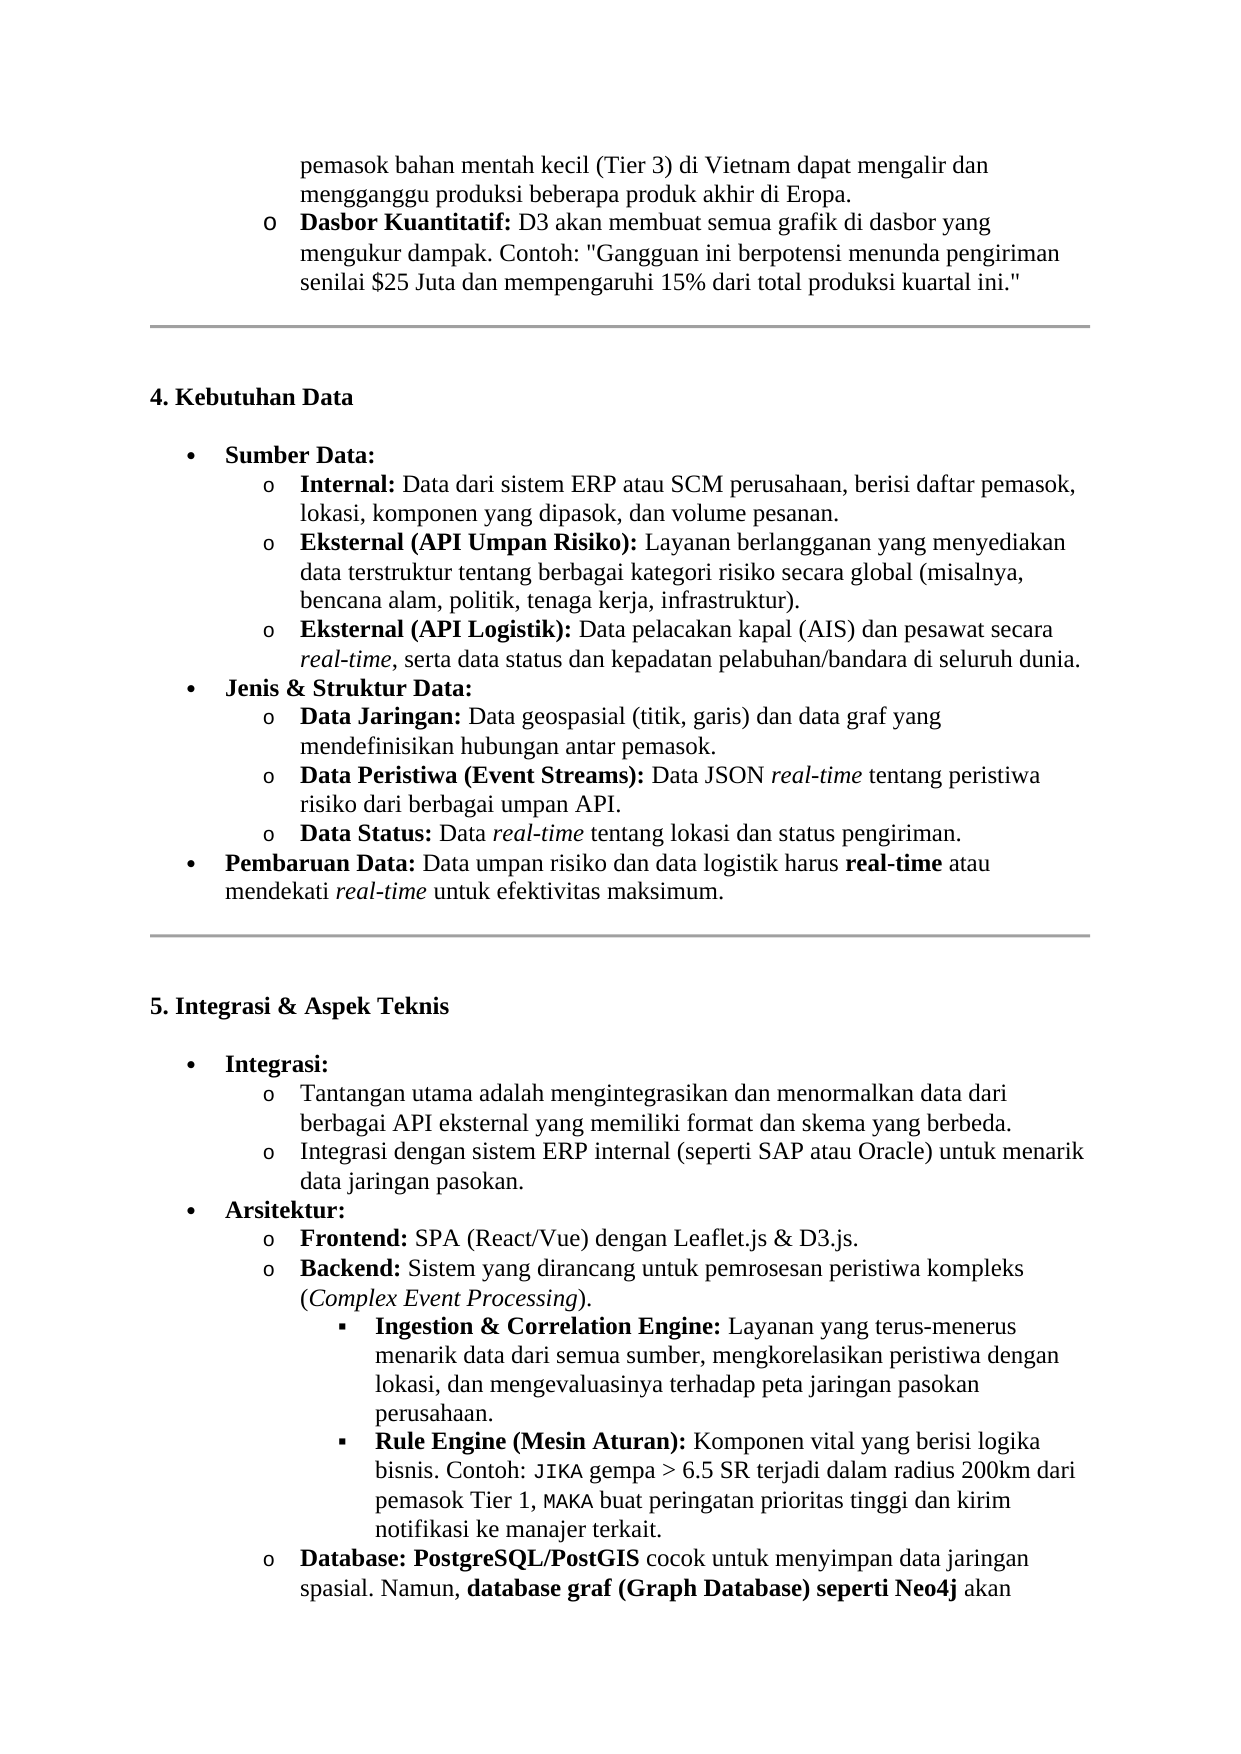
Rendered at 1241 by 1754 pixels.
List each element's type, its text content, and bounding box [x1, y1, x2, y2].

list Frontend: SPA (React/Vue) dengan Leaflet.js & D3.js. [262, 1223, 1090, 1253]
list Internal: Data dari sistem ERP atau SCM perusahaan, berisi daftar pemasok, lokasi, komponen yang dipasok, dan volume pesanan. [262, 469, 1090, 527]
list Tantangan utama adalah mengintegrasikan dan menormalkan data dari berbagai API eksternal yang memiliki format dan skema yang berbeda. [262, 1078, 1090, 1136]
list Dasbor Kuantitatif: D3 akan membuat semua grafik di dasbor yang mengukur dampak. Contoh: "Gangguan ini berpotensi menunda pengiriman senilai $25 Juta dan mempengaruhi 15% dari total produksi kuartal ini." [262, 207, 1090, 296]
list Integrasi: [187, 1049, 1090, 1078]
list Arsitektur: [187, 1195, 1090, 1223]
list Backend: Sistem yang dirancang untuk pemrosesan peristiwa kompleks (Complex Event Processing). [262, 1253, 1090, 1311]
list Pembaruan Data: Data umpan risiko dan data logistik harus real-time atau mendekati real-time untuk efektivitas maksimum. [187, 848, 1090, 905]
text 4. Kebutuhan Data [150, 382, 1090, 411]
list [262, 150, 1090, 207]
list Data Status: Data real-time tentang lokasi dan status pengiriman. [262, 818, 1090, 848]
list Integrasi dengan sistem ERP internal (seperti SAP atau Oracle) untuk menarik data jaringan pasokan. [262, 1136, 1090, 1195]
list Rule Engine (Mesin Aturan): Komponen vital yang berisi logika bisnis. Contoh: JIKA gempa > 6.5 SR terjadi dalam radius 200km dari pemasok Tier 1, MAKA buat peringatan prioritas tinggi dan kirim notifikasi ke manajer terkait. [337, 1426, 1090, 1543]
text 5. Integrasi & Aspek Teknis [150, 991, 1090, 1020]
list Eksternal (API Umpan Risiko): Layanan berlangganan yang menyediakan data terstruktur tentang berbagai kategori risiko secara global (misalnya, bencana alam, politik, tenaga kerja, infrastruktur). [262, 527, 1090, 614]
list Data Jaringan: Data geospasial (titik, garis) dan data graf yang mendefinisikan hubungan antar pemasok. [262, 701, 1090, 760]
list Jenis & Struktur Data: [187, 673, 1090, 701]
list Eksternal (API Logistik): Data pelacakan kapal (AIS) dan pesawat secara real-time, serta data status dan kepadatan pelabuhan/bandara di seluruh dunia. [262, 614, 1090, 673]
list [262, 1543, 1090, 1601]
list Ingestion & Correlation Engine: Layanan yang terus-menerus menarik data dari semua sumber, mengkorelasikan peristiwa dengan lokasi, dan mengevaluasinya terhadap peta jaringan pasokan perusahaan. [337, 1311, 1090, 1426]
list Data Peristiwa (Event Streams): Data JSON real-time tentang peristiwa risiko dari berbagai umpan API. [262, 760, 1090, 818]
list Sumber Data: [187, 440, 1090, 469]
